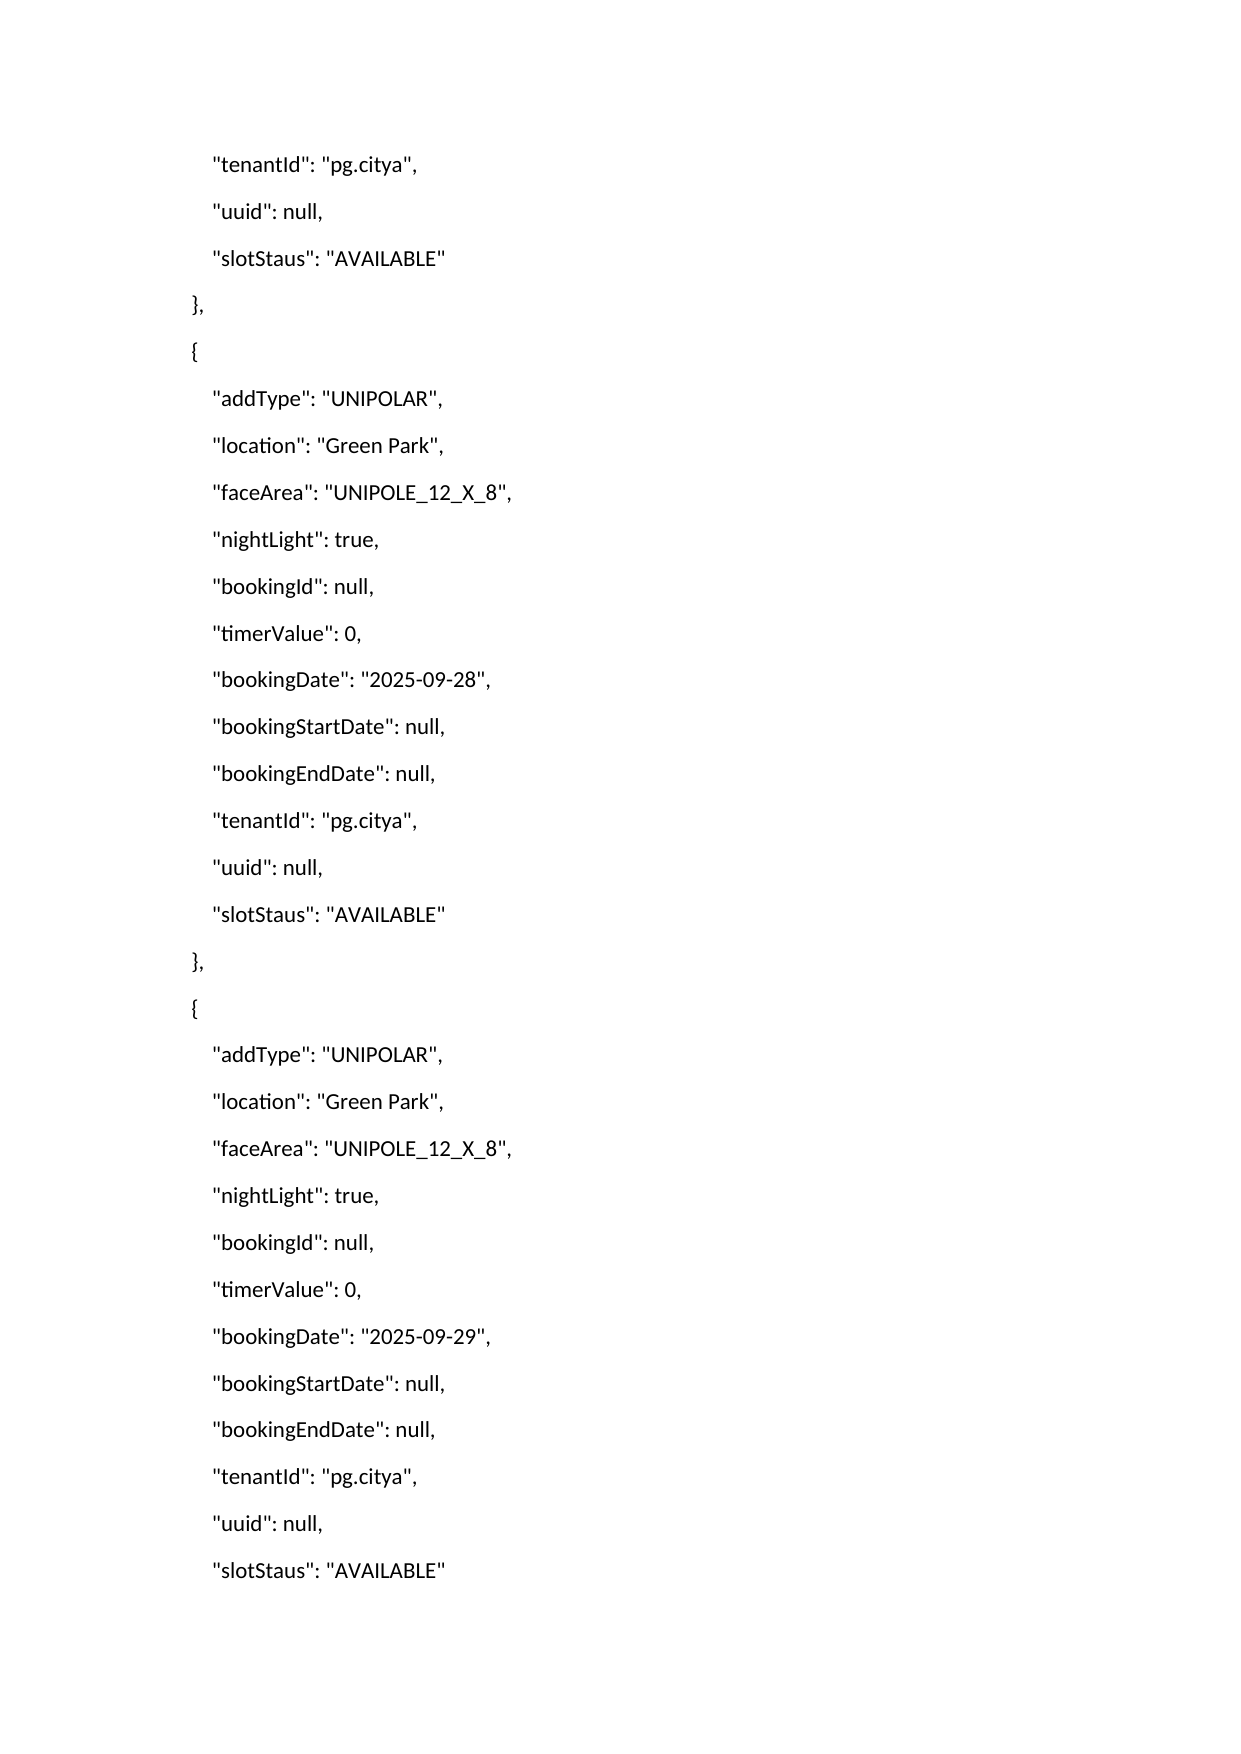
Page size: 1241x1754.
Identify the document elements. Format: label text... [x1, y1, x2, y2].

text "location": "Green Park", [150, 431, 1090, 459]
text "tenantId": "pg.citya", [150, 806, 1090, 834]
text "nightLight": true, [150, 525, 1090, 553]
text "nightLight": true, [150, 1181, 1090, 1209]
text "slotStaus": "AVAILABLE" [150, 900, 1090, 928]
text { [150, 994, 1090, 1022]
text "bookingDate": "2025-09-29", [150, 1322, 1090, 1350]
text "faceArea": "UNIPOLE_12_X_8", [150, 1134, 1090, 1162]
text "bookingId": null, [150, 572, 1090, 600]
text "faceArea": "UNIPOLE_12_X_8", [150, 478, 1090, 506]
text }, [150, 291, 1090, 319]
text "location": "Green Park", [150, 1087, 1090, 1116]
text "addType": "UNIPOLAR", [150, 384, 1090, 412]
text "tenantId": "pg.citya", [150, 1462, 1090, 1491]
text "addType": "UNIPOLAR", [150, 1041, 1090, 1069]
text "bookingStartDate": null, [150, 1369, 1090, 1397]
text "uuid": null, [150, 1509, 1090, 1537]
text "uuid": null, [150, 197, 1090, 225]
text "bookingStartDate": null, [150, 712, 1090, 741]
text "uuid": null, [150, 853, 1090, 881]
text "bookingId": null, [150, 1228, 1090, 1256]
text "bookingDate": "2025-09-28", [150, 666, 1090, 694]
text "slotStaus": "AVAILABLE" [150, 1556, 1090, 1584]
text "tenantId": "pg.citya", [150, 150, 1090, 178]
text "bookingEndDate": null, [150, 1416, 1090, 1444]
text "timerValue": 0, [150, 1275, 1090, 1303]
text }, [150, 947, 1090, 975]
text "bookingEndDate": null, [150, 759, 1090, 787]
text { [150, 337, 1090, 366]
text "timerValue": 0, [150, 619, 1090, 647]
text "slotStaus": "AVAILABLE" [150, 244, 1090, 272]
